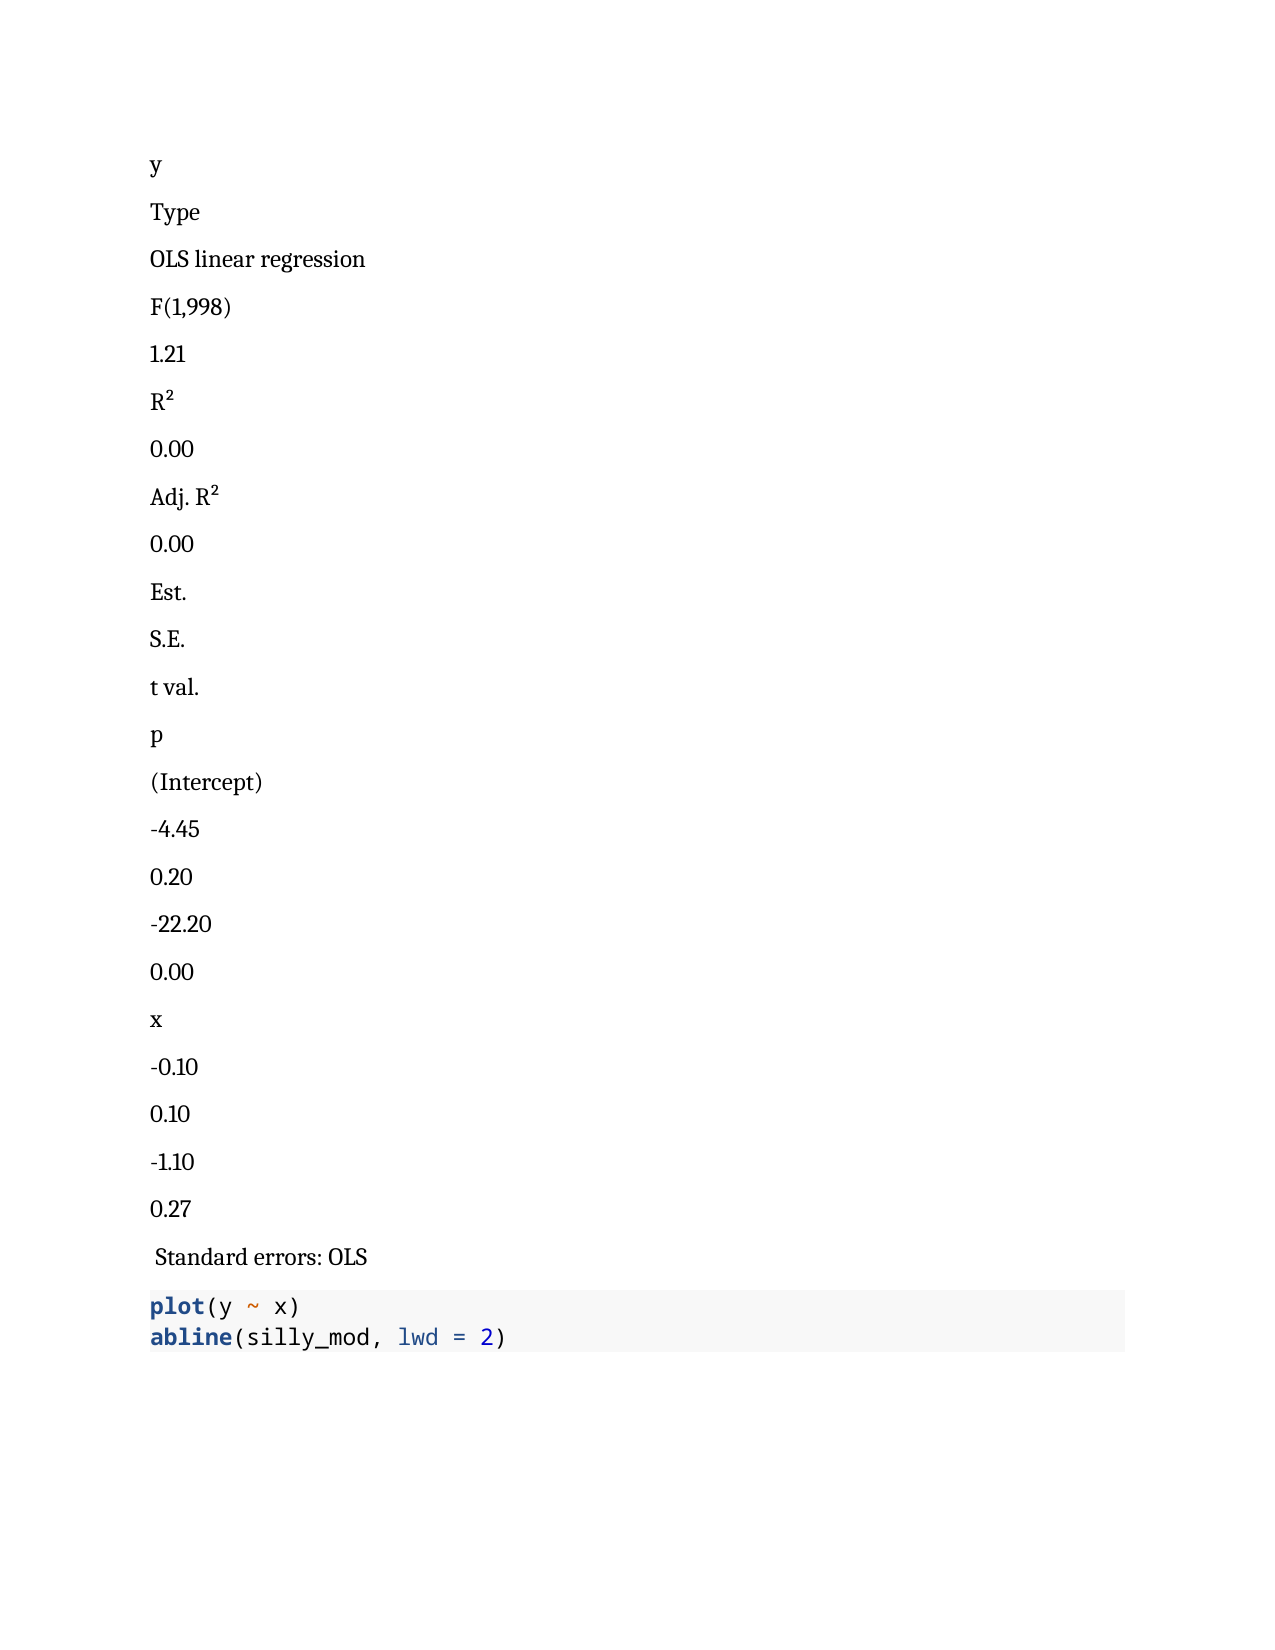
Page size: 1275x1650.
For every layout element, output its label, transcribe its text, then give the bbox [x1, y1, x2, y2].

text 0.10 [150, 1100, 1125, 1129]
text 0.00 [150, 435, 1125, 464]
text R² [150, 387, 1125, 416]
text Type [150, 197, 1125, 226]
text Standard errors: OLS [150, 1242, 1125, 1271]
text t val. [150, 672, 1125, 701]
text 0.20 [150, 862, 1125, 891]
text F(1,998) [150, 292, 1125, 321]
text 0.00 [150, 957, 1125, 986]
text Est. [150, 577, 1125, 606]
text 0.00 [150, 530, 1125, 559]
text plot(y ~ x) abline(silly_mod, lwd = 2) [301, 1290, 1125, 1352]
text (Intercept) [150, 767, 1125, 796]
text x [150, 1005, 1125, 1034]
text 0.27 [150, 1195, 1125, 1224]
text -0.10 [150, 1052, 1125, 1081]
text -1.10 [150, 1147, 1125, 1176]
text S.E. [150, 625, 1125, 654]
text -4.45 [150, 815, 1125, 844]
text p [150, 720, 1125, 749]
text 1.21 [150, 340, 1125, 369]
text y [150, 150, 1125, 179]
text -22.20 [150, 910, 1125, 939]
text OLS linear regression [150, 245, 1125, 274]
text Adj. R² [150, 482, 1125, 511]
